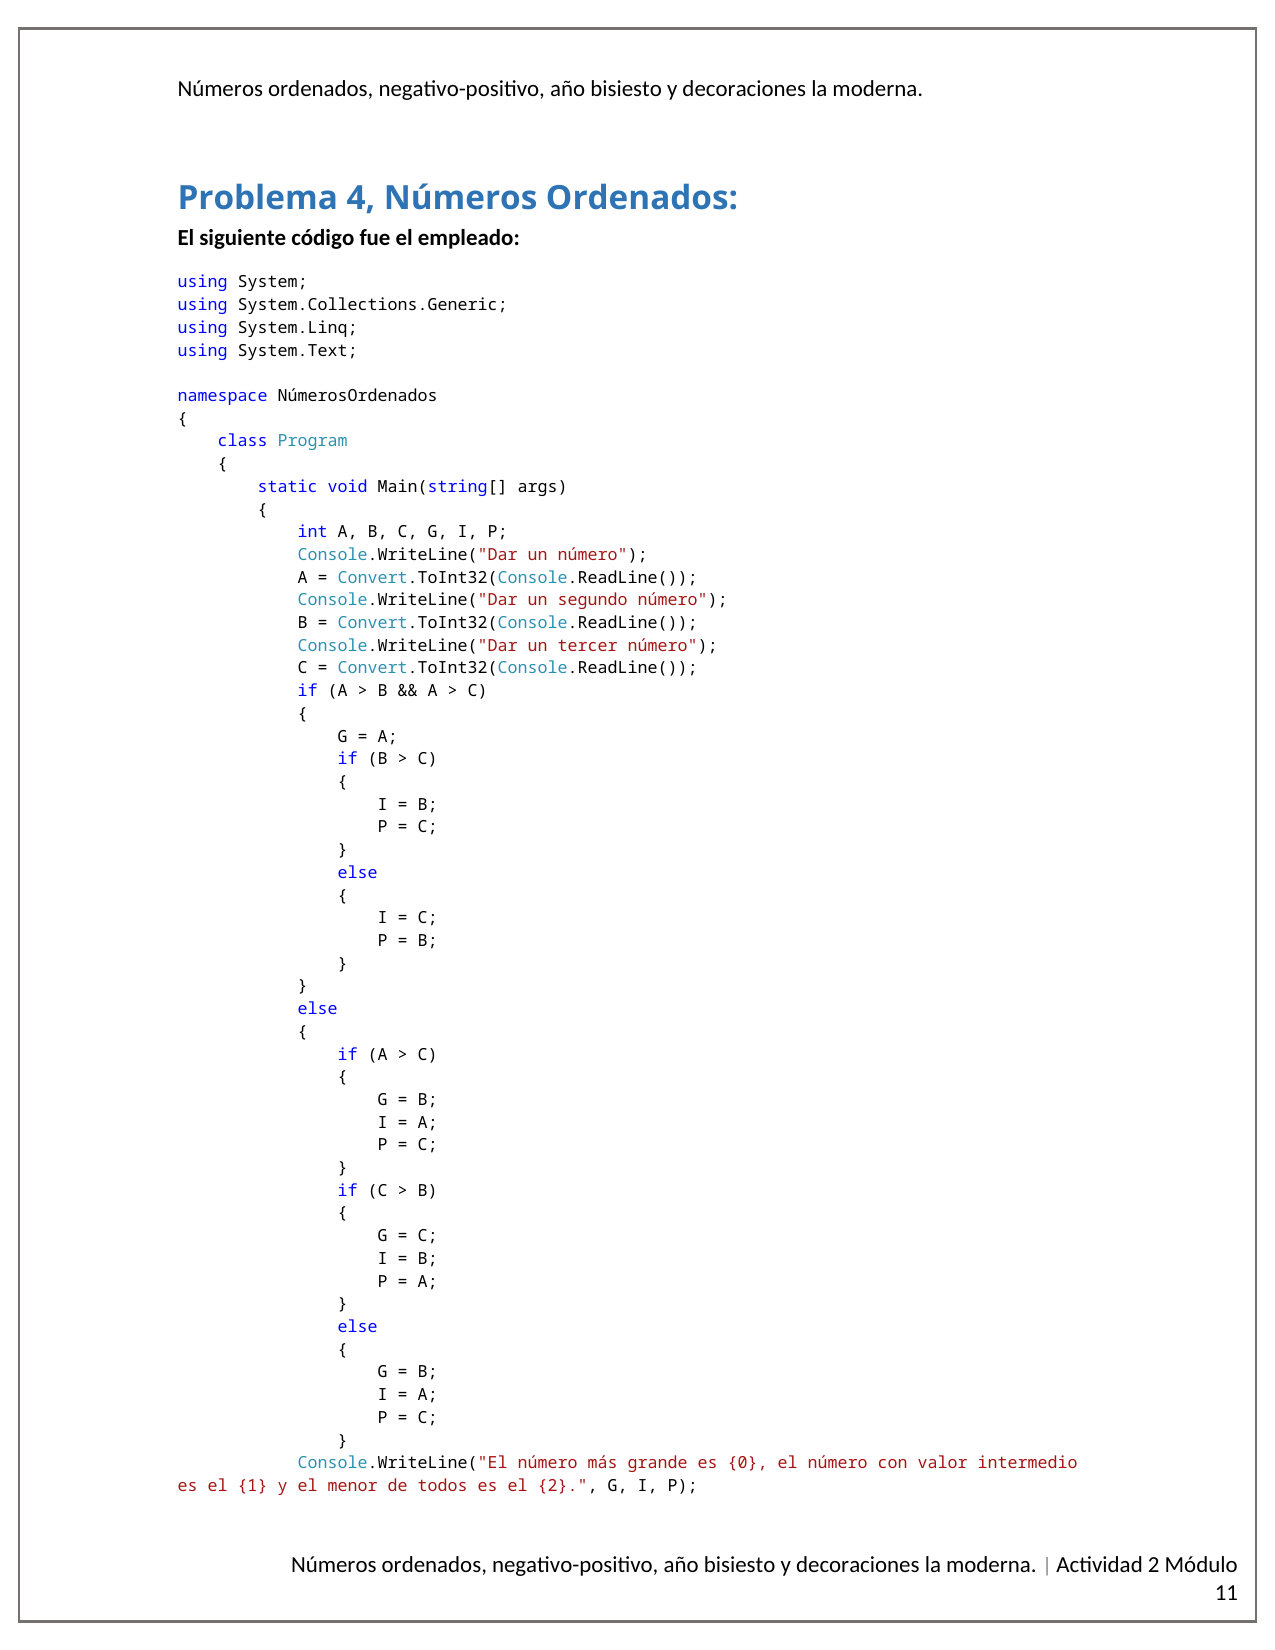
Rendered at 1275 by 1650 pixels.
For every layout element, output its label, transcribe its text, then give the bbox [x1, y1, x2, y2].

text { [177, 497, 1098, 520]
text { [177, 1201, 1098, 1224]
text else [177, 1314, 1098, 1337]
text { [177, 452, 1098, 474]
text { [177, 1019, 1098, 1042]
text using System.Linq; [177, 315, 1098, 338]
text Console.WriteLine("Dar un tercer número"); [177, 633, 1098, 656]
text using System.Collections.Generic; [177, 293, 1098, 315]
text G = B; [177, 1360, 1098, 1383]
text else [177, 860, 1098, 883]
text A = Convert.ToInt32(Console.ReadLine()); [177, 565, 1098, 588]
text P = B; [177, 928, 1098, 951]
text if (B > C) [177, 747, 1098, 769]
text P = A; [177, 1269, 1098, 1292]
text Console.WriteLine("Dar un número"); [177, 542, 1098, 565]
text El siguiente código fue el empleado: [177, 223, 1098, 251]
text namespace NúmerosOrdenados [177, 383, 1098, 406]
text B = Convert.ToInt32(Console.ReadLine()); [177, 611, 1098, 633]
text if (A > C) [177, 1042, 1098, 1065]
text } [177, 838, 1098, 860]
text { [177, 883, 1098, 906]
text if (A > B && A > C) [177, 679, 1098, 701]
text { [177, 701, 1098, 724]
text } [177, 1292, 1098, 1314]
text } [177, 1156, 1098, 1178]
text using System.Text; [177, 338, 1098, 361]
text I = C; [177, 906, 1098, 928]
text P = C; [177, 1405, 1098, 1428]
text { [177, 1337, 1098, 1360]
text Console.WriteLine("Dar un segundo número"); [177, 588, 1098, 611]
text P = C; [177, 815, 1098, 838]
text I = B; [177, 1246, 1098, 1269]
text class Program [177, 429, 1098, 452]
text using System; [177, 270, 1098, 293]
text G = C; [177, 1224, 1098, 1246]
text I = A; [177, 1383, 1098, 1405]
text else [177, 997, 1098, 1019]
subtitle Problema 4, Números Ordenados: [177, 174, 1098, 219]
text { [177, 406, 1098, 429]
text static void Main(string[] args) [177, 474, 1098, 497]
text I = A; [177, 1110, 1098, 1133]
text } [177, 974, 1098, 997]
text P = C; [177, 1133, 1098, 1156]
text I = B; [177, 792, 1098, 815]
text { [177, 1065, 1098, 1087]
text C = Convert.ToInt32(Console.ReadLine()); [177, 656, 1098, 679]
text G = A; [177, 724, 1098, 747]
text G = B; [177, 1087, 1098, 1110]
text Console.WriteLine("El número más grande es {0}, el número con valor intermedio es el {1} y el menor de todos es el {2}.", G, I, P); [177, 1451, 1098, 1496]
text { [177, 769, 1098, 792]
text int A, B, C, G, I, P; [177, 520, 1098, 542]
text } [177, 1428, 1098, 1451]
text } [177, 951, 1098, 974]
text if (C > B) [177, 1178, 1098, 1201]
